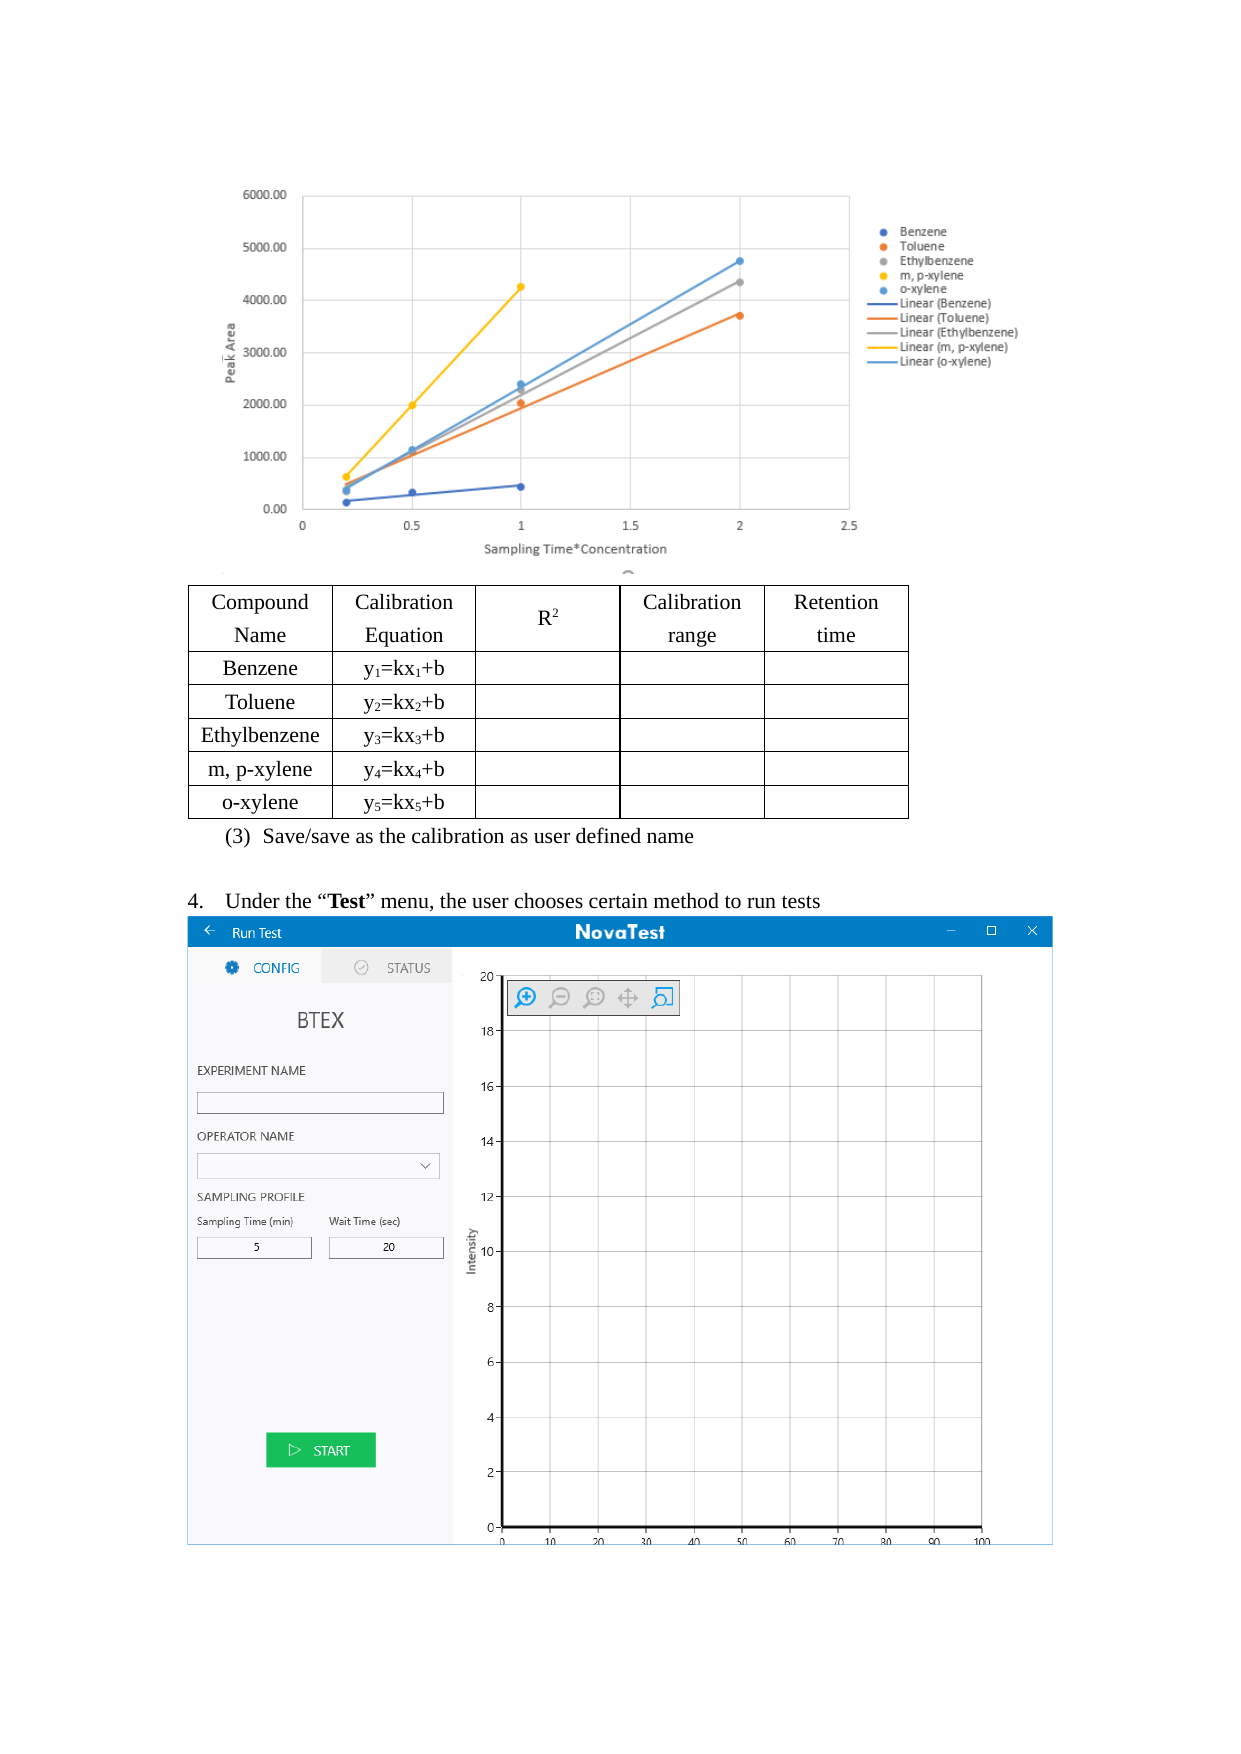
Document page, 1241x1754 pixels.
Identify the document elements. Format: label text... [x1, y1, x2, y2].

table_cell [476, 685, 619, 718]
picture [222, 162, 1019, 574]
table_header Retention time [765, 586, 908, 651]
table_cell [765, 719, 908, 751]
table_cell Ethylbenzene [189, 719, 332, 751]
table_header Compound Name [189, 586, 332, 651]
table_cell [476, 786, 619, 818]
table_cell [476, 652, 619, 684]
table_cell o-xylene [189, 786, 332, 818]
table_cell [476, 719, 619, 751]
table_cell [621, 719, 764, 751]
table_cell Benzene [189, 652, 332, 684]
table_cell [621, 685, 764, 718]
table_header Calibration range [621, 586, 764, 651]
table_cell [621, 786, 764, 818]
table_cell [765, 652, 908, 684]
table_cell y2=kx2+b [333, 685, 475, 718]
table_cell [765, 685, 908, 718]
table_cell y5=kx5+b [333, 786, 475, 818]
table_cell [765, 786, 908, 818]
table_header R2 [476, 586, 619, 651]
table_cell y3=kx3+b [333, 719, 475, 751]
table_cell Toluene [189, 685, 332, 718]
table_cell [765, 752, 908, 785]
table_cell [476, 752, 619, 785]
list Save/save as the calibration as user defined name [225, 819, 1053, 852]
table_cell m, p-xylene [189, 752, 332, 785]
table_header Calibration Equation [333, 586, 475, 651]
list Under the “Test” menu, the user chooses certain method to run tests [187, 884, 1053, 916]
picture [187, 916, 1053, 1545]
table_cell y1=kx1+b [333, 652, 475, 684]
table_cell [621, 752, 764, 785]
table_cell [621, 652, 764, 684]
table_cell y4=kx4+b [333, 752, 475, 785]
